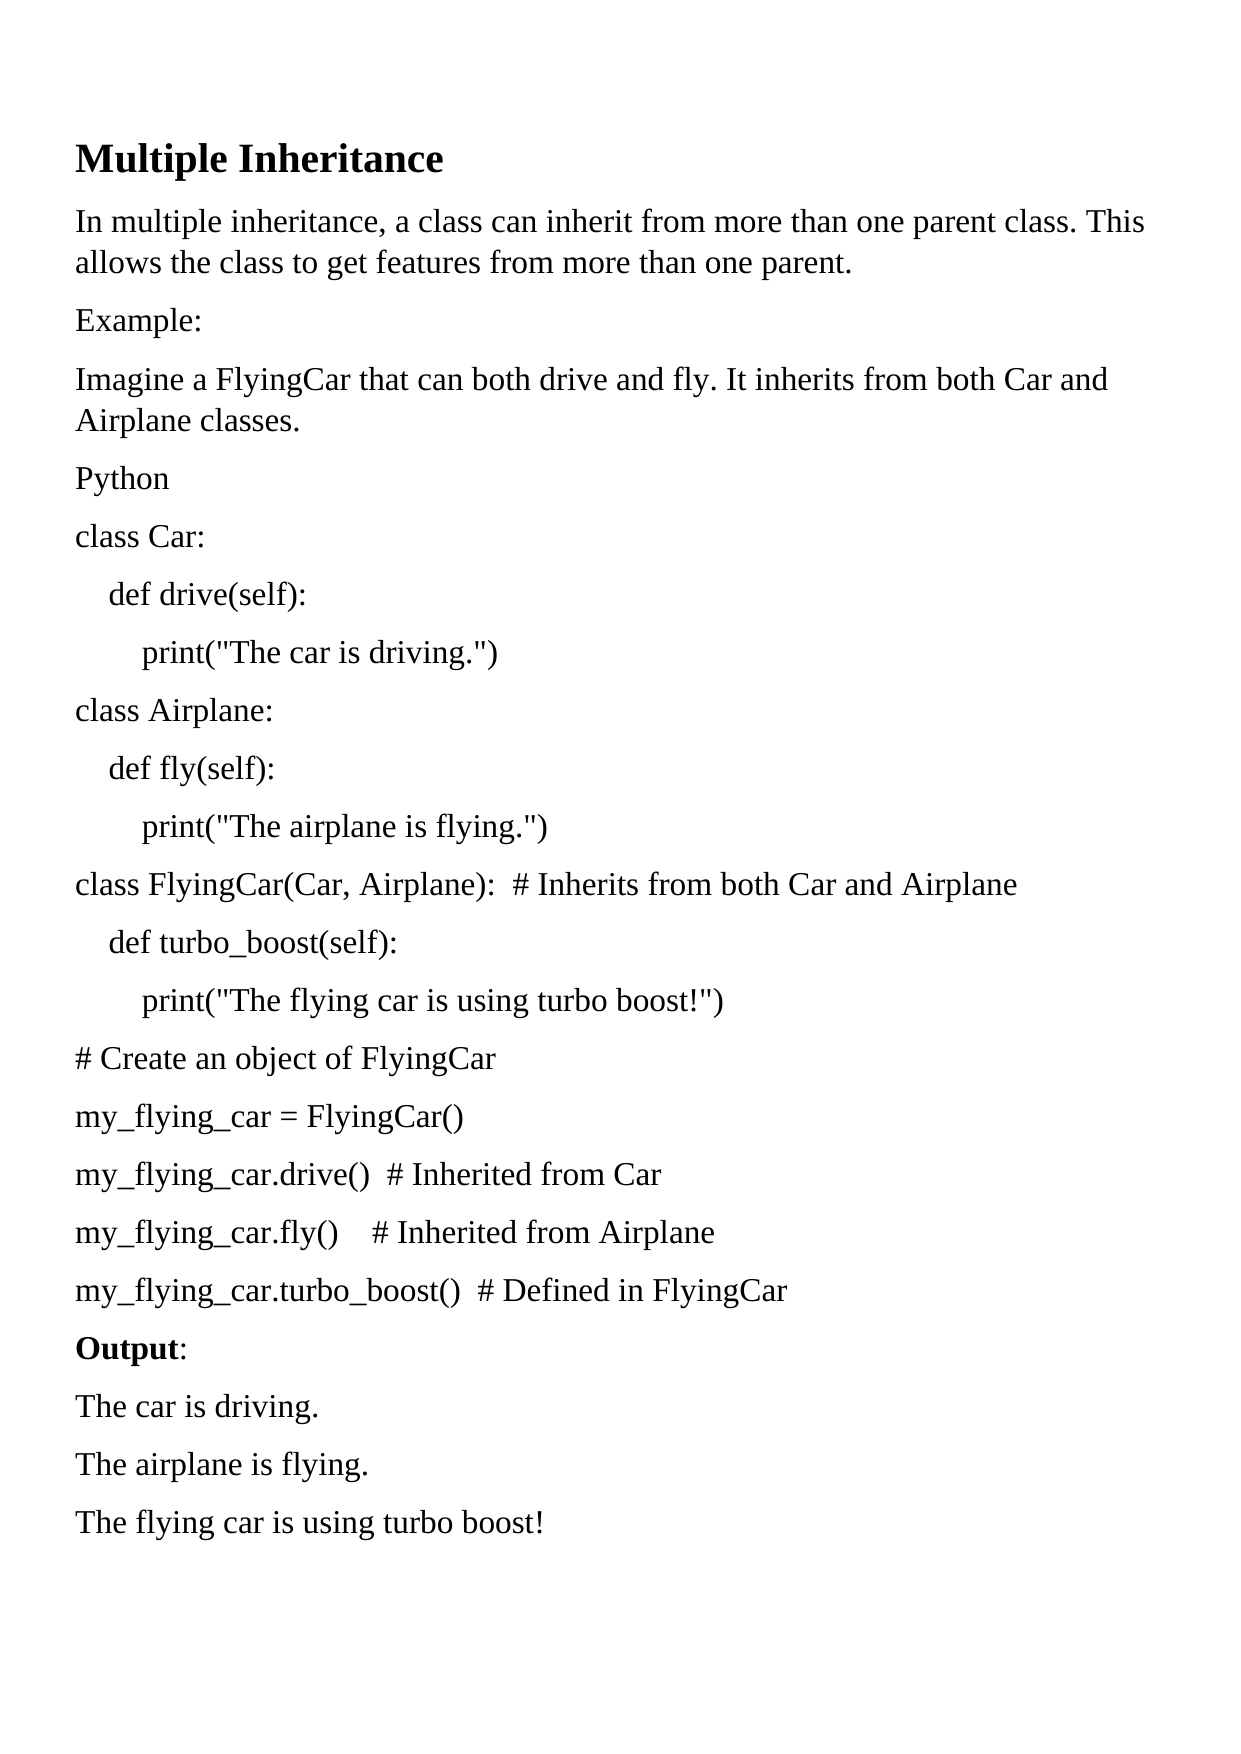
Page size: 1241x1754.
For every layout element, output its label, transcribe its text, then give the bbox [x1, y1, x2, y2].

text print("The flying car is using turbo boost!") [75, 980, 1165, 1019]
text In multiple inheritance, a class can inherit from more than one parent class. This allows the class to get features from more than one parent. [75, 201, 1165, 281]
text my_flying_car = FlyingCar() [75, 1096, 1165, 1135]
text my_flying_car.drive() # Inherited from Car [75, 1154, 1165, 1193]
text print("The airplane is flying.") [75, 806, 1165, 844]
text def drive(self): [75, 574, 1165, 612]
text The flying car is using turbo boost! [75, 1502, 1165, 1541]
text Output: [75, 1328, 1165, 1367]
text The airplane is flying. [75, 1444, 1165, 1483]
text # Create an object of FlyingCar [75, 1038, 1165, 1077]
text def fly(self): [75, 748, 1165, 787]
text class Airplane: [75, 690, 1165, 728]
text Multiple Inheritance [75, 133, 1165, 181]
text The car is driving. [75, 1386, 1165, 1425]
text Imagine a FlyingCar that can both drive and fly. It inherits from both Car and Airplane classes. [75, 359, 1165, 438]
text class FlyingCar(Car, Airplane): # Inherits from both Car and Airplane [75, 864, 1165, 903]
text Example: [75, 301, 1165, 339]
text my_flying_car.fly() # Inherited from Airplane [75, 1212, 1165, 1251]
text def turbo_boost(self): [75, 922, 1165, 961]
text class Car: [75, 516, 1165, 554]
text Python [75, 458, 1165, 496]
text my_flying_car.turbo_boost() # Defined in FlyingCar [75, 1270, 1165, 1309]
text print("The car is driving.") [75, 632, 1165, 671]
